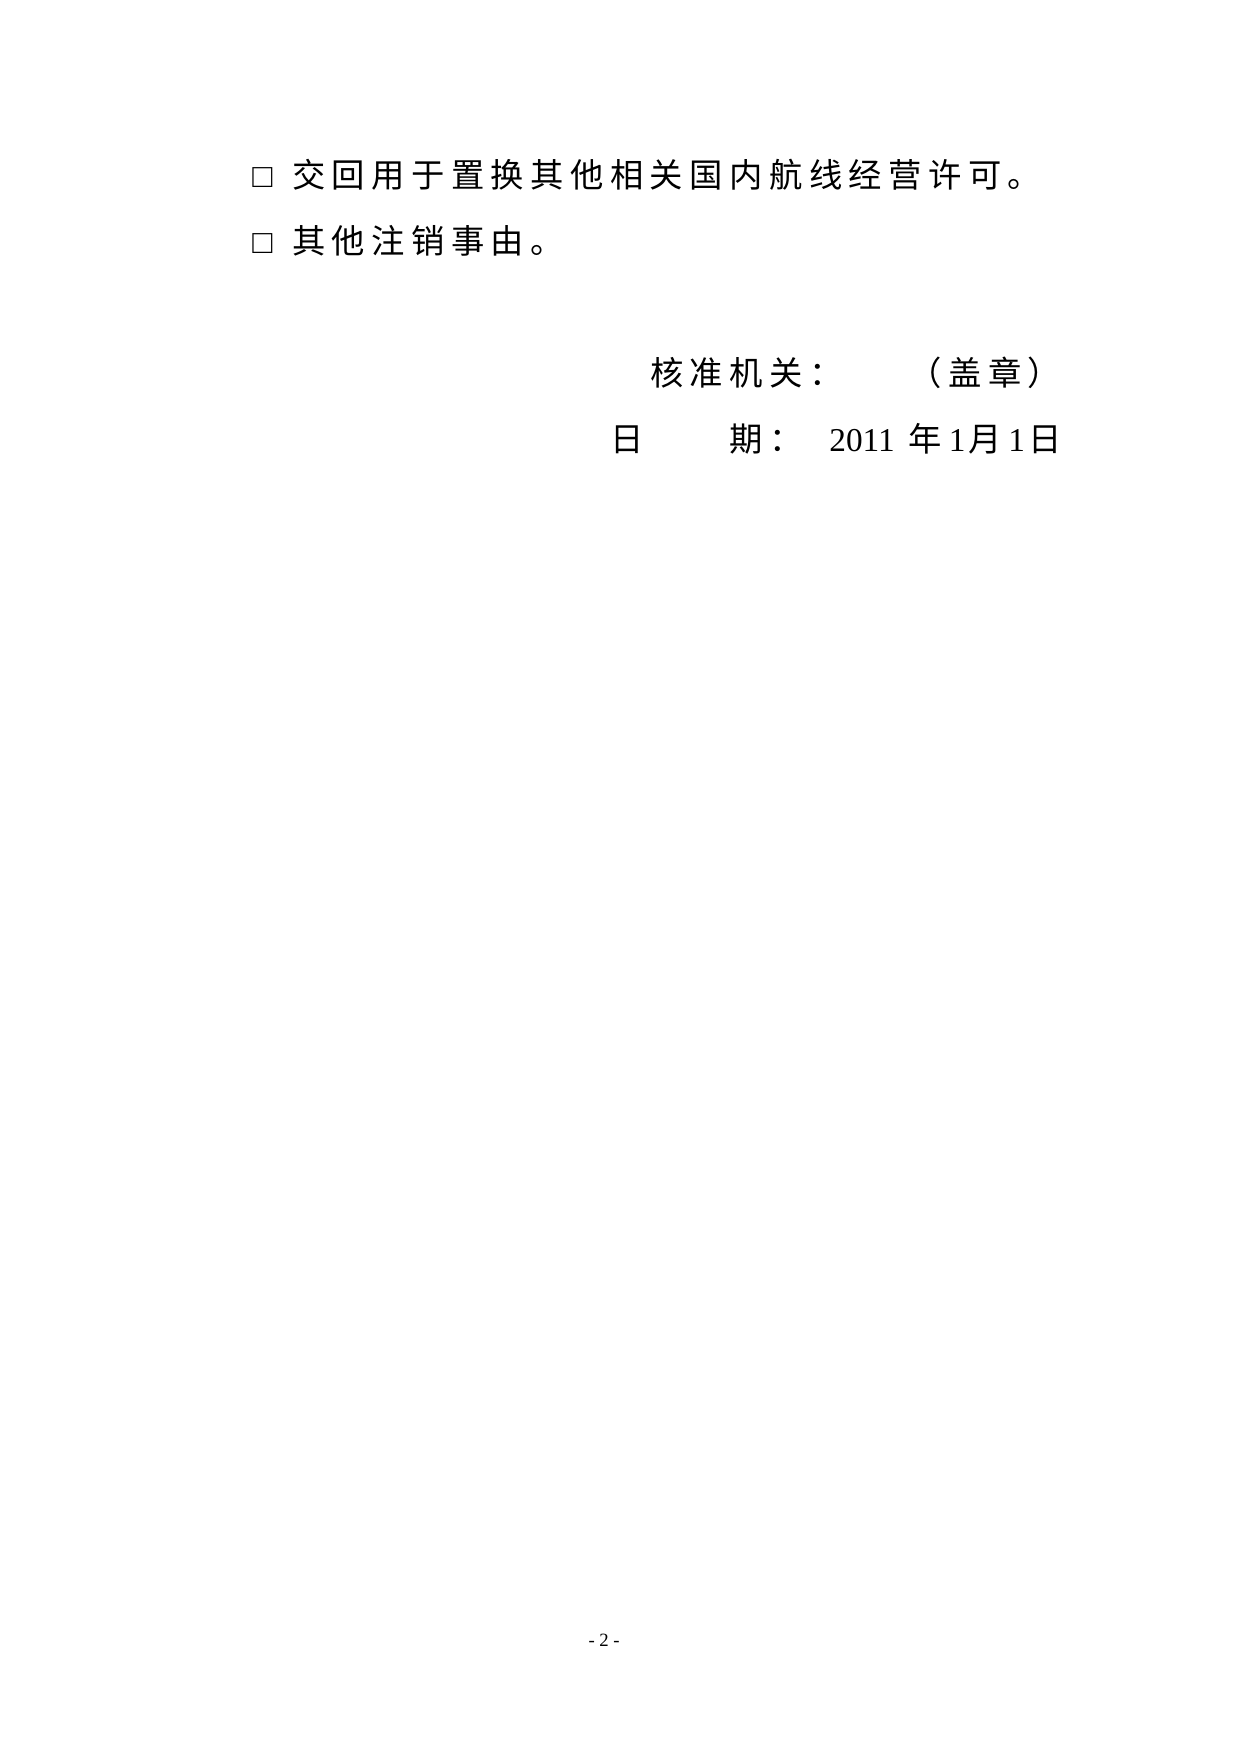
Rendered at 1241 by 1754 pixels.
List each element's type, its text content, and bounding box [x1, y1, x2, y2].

text □其他注销事由。 [172, 206, 1068, 272]
text 日 期： 2011年1月1日 [172, 404, 1068, 470]
text □交回用于置换其他相关国内航线经营许可。 [172, 139, 1068, 206]
text 核准机关： （盖章） [172, 338, 1068, 404]
